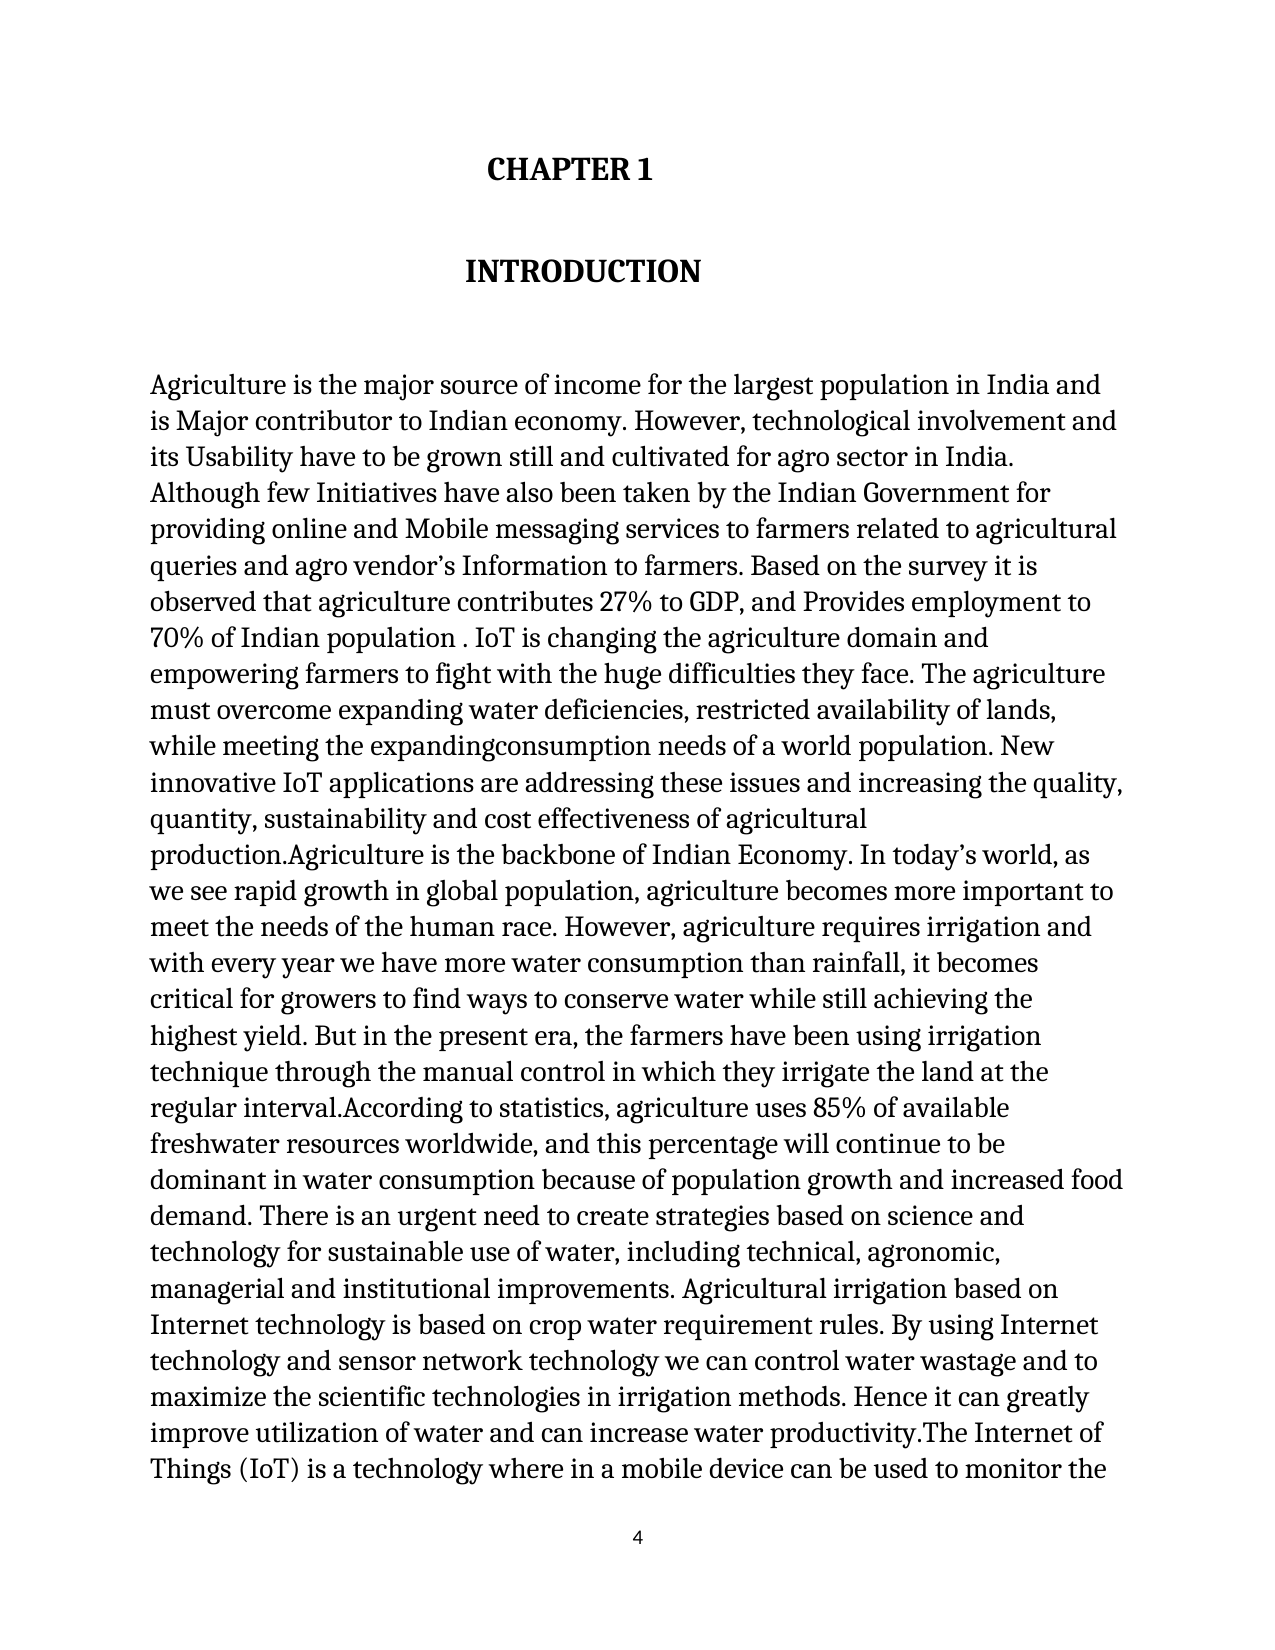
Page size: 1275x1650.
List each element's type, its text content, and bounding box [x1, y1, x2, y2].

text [150, 368, 1125, 1486]
text CHAPTER 1 [150, 150, 1125, 188]
text INTRODUCTION [150, 252, 1125, 290]
